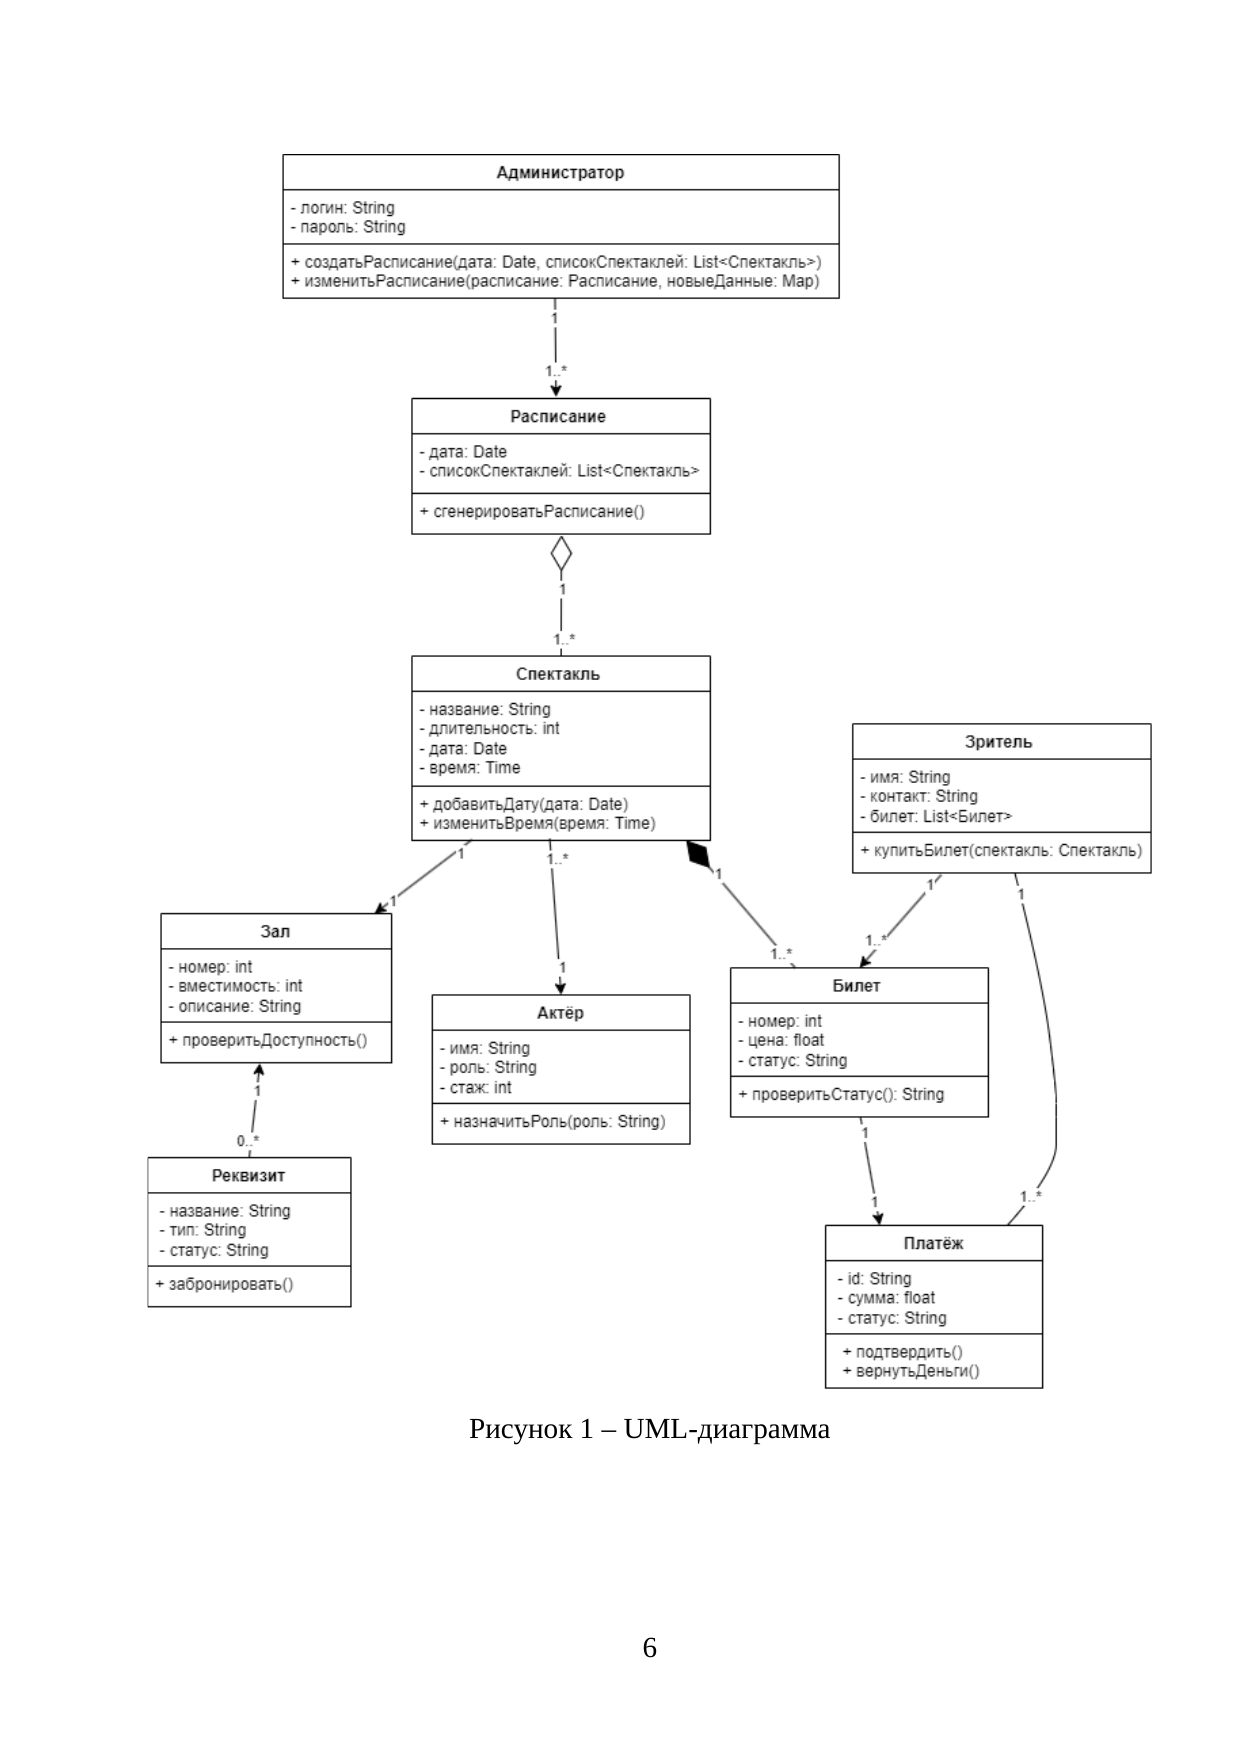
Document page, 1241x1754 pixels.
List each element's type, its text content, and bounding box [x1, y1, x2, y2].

text Рисунок 1 – UML-диаграмма [148, 1411, 1152, 1445]
picture [147, 154, 1152, 1393]
